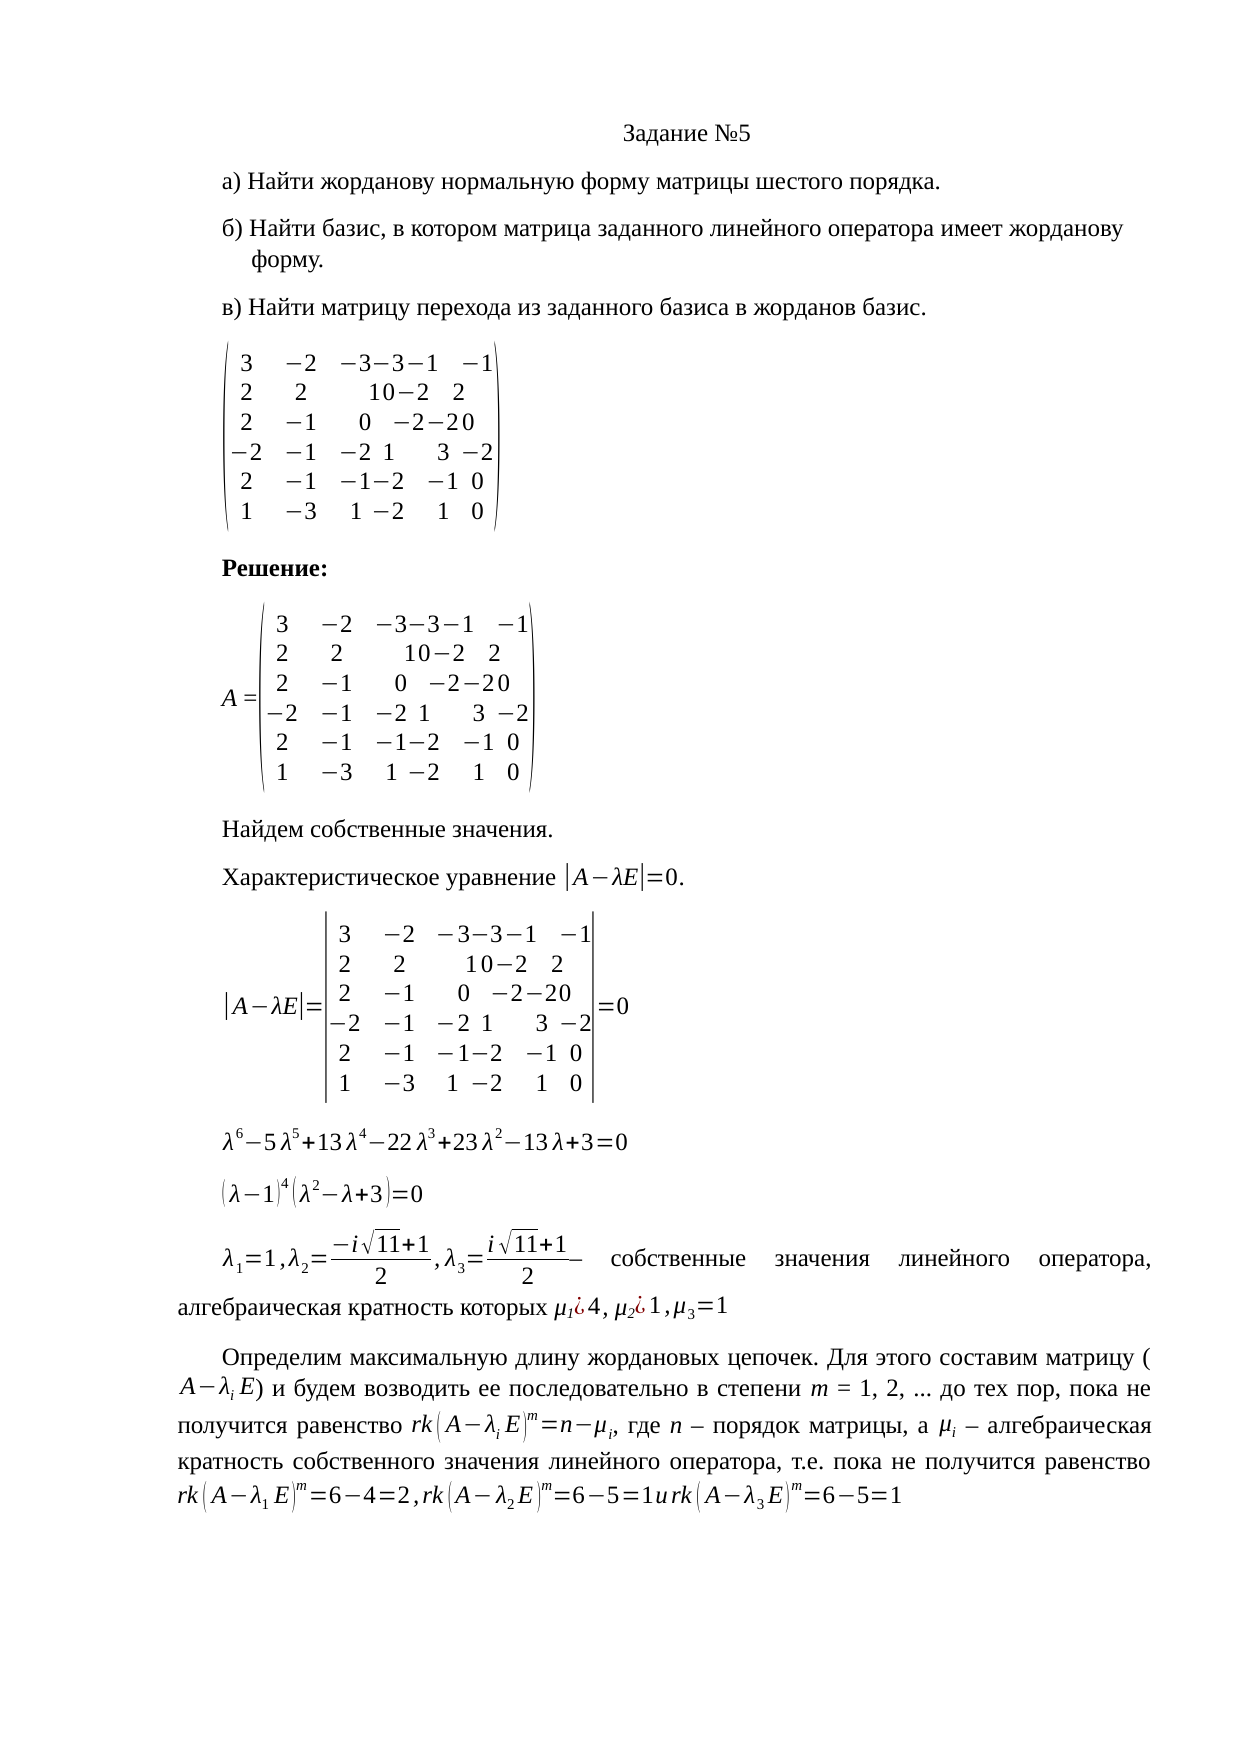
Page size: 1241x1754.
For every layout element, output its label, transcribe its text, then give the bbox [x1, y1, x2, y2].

text в) Найти матрицу перехода из заданного базиса в жорданов базис. [222, 292, 1152, 321]
text Найдем собственные значения. [177, 814, 1152, 843]
text Задание №5 [222, 118, 1152, 147]
text Характеристическое уравнение . [177, 862, 1152, 892]
text б) Найти базис, в котором матрица заданного линейного оператора имеет жорданову форму. [222, 213, 1152, 273]
text Определим максимальную длину жордановых цепочек. Для этого составим матрицу () и будем возводить ее последовательно в степени m = 1, 2, ... до тех пор, пока не получится равенство , где n – порядок матрицы, а – алгебраическая кратность собственного значения линейного оператора, т.е. пока не получится равенство [177, 1342, 1152, 1514]
text A = [222, 601, 1152, 795]
text – собственные значения линейного оператора, алгебраическая кратность которых μ1, μ2 [177, 1228, 1152, 1323]
text Решение: [222, 553, 1152, 582]
text a) Найти жорданову нормальную форму матрицы шестого порядка. [222, 166, 1152, 194]
